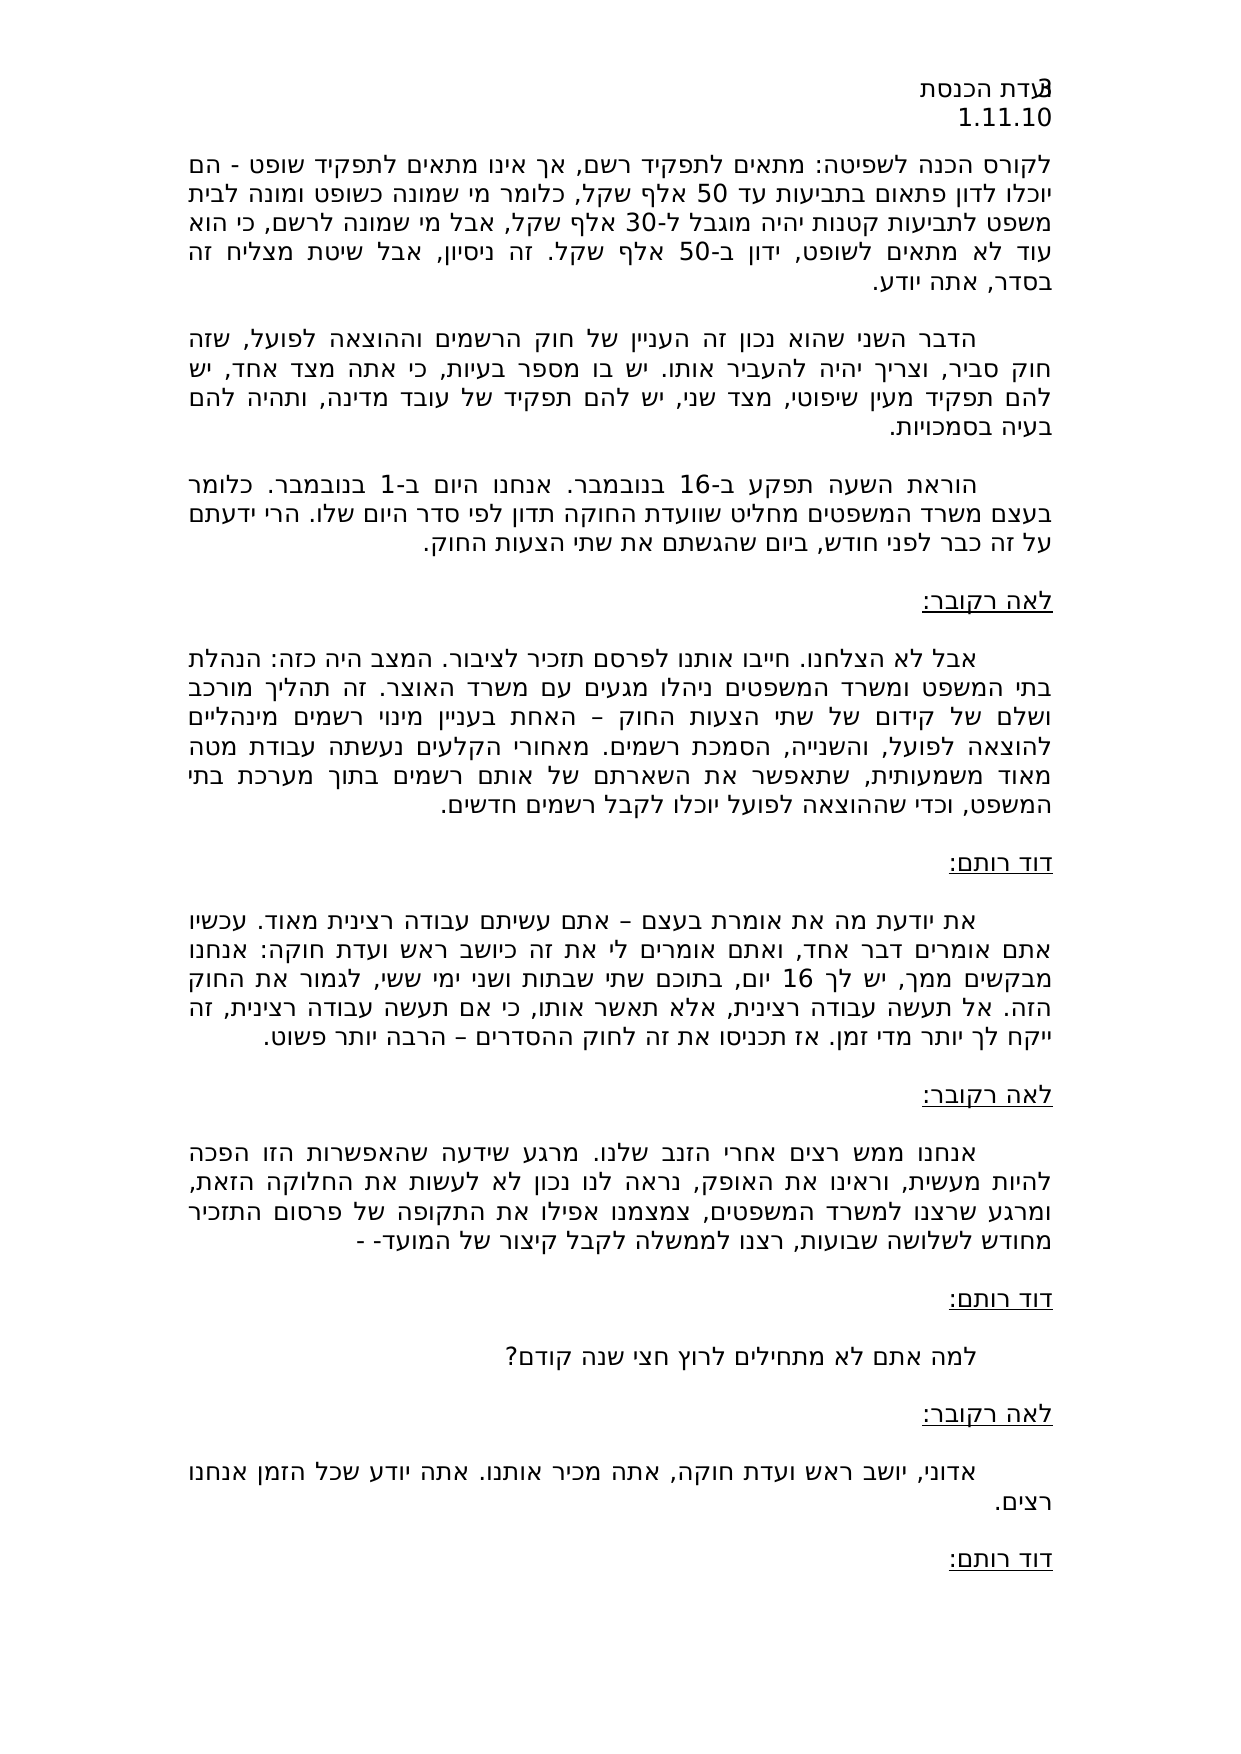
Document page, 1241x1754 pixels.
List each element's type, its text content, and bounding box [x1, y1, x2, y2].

text למה אתם לא מתחילים לרוץ חצי שנה קודם? [187, 1342, 1053, 1371]
text אנחנו ממש רצים אחרי הזנב שלנו. מרגע שידעה שהאפשרות הזו הפכה להיות מעשית, וראינו את האופק, נראה לנו נכון לא לעשות את החלוקה הזאת, ומרגע שרצנו למשרד המשפטים, צמצמנו אפילו את התקופה של פרסום התזכיר מחודש לשלושה שבועות, רצנו לממשלה לקבל קיצור של המועד- - [187, 1138, 1053, 1255]
text את יודעת מה את אומרת בעצם – אתם עשיתם עבודה רצינית מאוד. עכשיו אתם אומרים דבר אחד, ואתם אומרים לי את זה כיושב ראש ועדת חוקה: אנחנו מבקשים ממך, יש לך 16 יום, בתוכם שתי שבתות ושני ימי ששי, לגמור את החוק הזה. אל תעשה עבודה רצינית, אלא תאשר אותו, כי אם תעשה עבודה רצינית, זה ייקח לך יותר מדי זמן. אז תכניסו את זה לחוק ההסדרים – הרבה יותר פשוט. [187, 906, 1053, 1052]
text לאה רקובר: [187, 586, 1053, 615]
text לאה רקובר: [187, 1399, 1053, 1429]
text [187, 150, 1053, 296]
text דוד רותם: [187, 1544, 1053, 1574]
text דוד רותם: [187, 1284, 1053, 1313]
text אבל לא הצלחנו. חייבו אותנו לפרסם תזכיר לציבור. המצב היה כזה: הנהלת בתי המשפט ומשרד המשפטים ניהלו מגעים עם משרד האוצר. זה תהליך מורכב ושלם של קידום של שתי הצעות החוק – האחת בעניין מינוי רשמים מינהליים להוצאה לפועל, והשנייה, הסמכת רשמים. מאחורי הקלעים נעשתה עבודת מטה מאוד משמעותית, שתאפשר את השארתם של אותם רשמים בתוך מערכת בתי המשפט, וכדי שההוצאה לפועל יוכלו לקבל רשמים חדשים. [187, 644, 1053, 819]
text הוראת השעה תפקע ב-16 בנובמבר. אנחנו היום ב-1 בנובמבר. כלומר בעצם משרד המשפטים מחליט שוועדת החוקה תדון לפי סדר היום שלו. הרי ידעתם על זה כבר לפני חודש, ביום שהגשתם את שתי הצעות החוק. [187, 470, 1053, 557]
text אדוני, יושב ראש ועדת חוקה, אתה מכיר אותנו. אתה יודע שכל הזמן אנחנו רצים. [187, 1457, 1053, 1516]
text הדבר השני שהוא נכון זה העניין של חוק הרשמים וההוצאה לפועל, שזה חוק סביר, וצריך יהיה להעביר אותו. יש בו מספר בעיות, כי אתה מצד אחד, יש להם תפקיד מעין שיפוטי, מצד שני, יש להם תפקיד של עובד מדינה, ותהיה להם בעיה בסמכויות. [187, 324, 1053, 441]
text דוד רותם: [187, 848, 1053, 877]
text לאה רקובר: [187, 1080, 1053, 1109]
